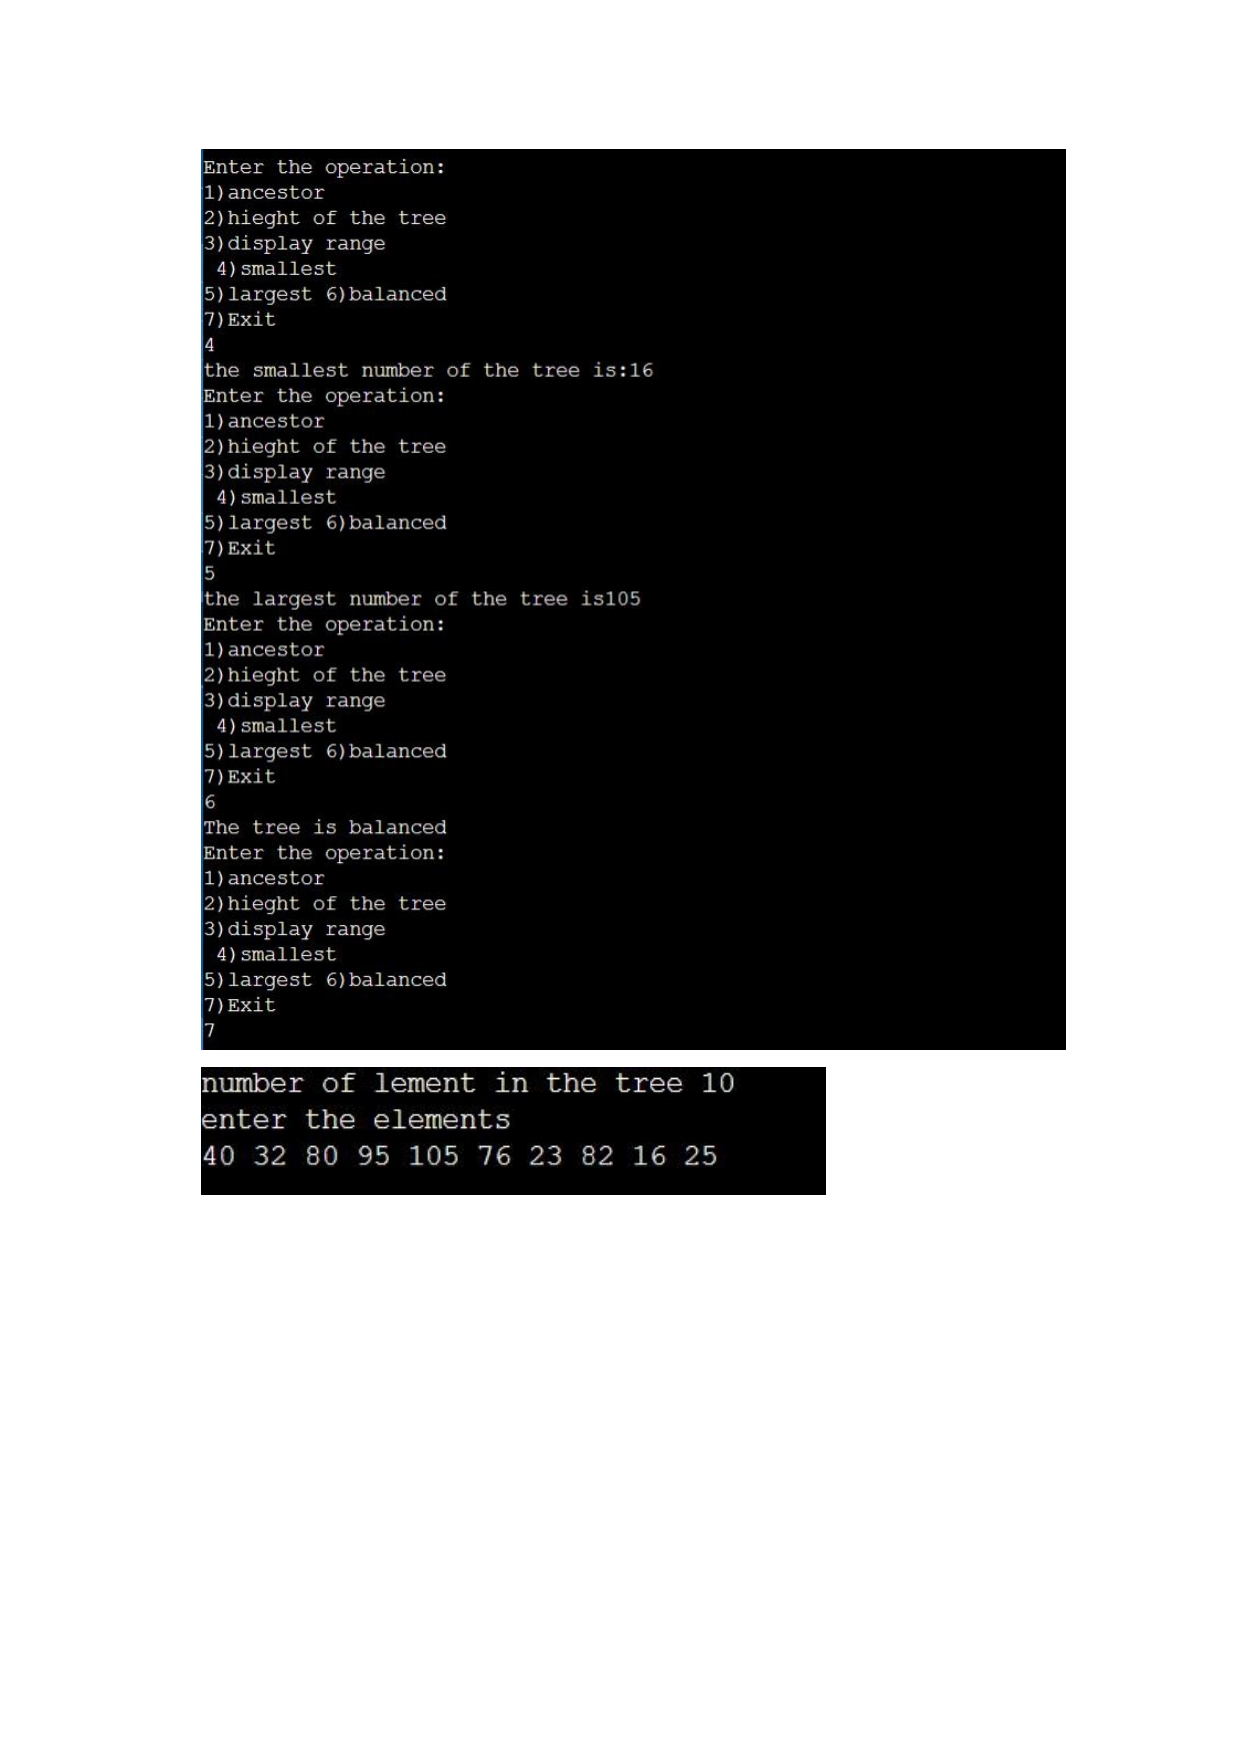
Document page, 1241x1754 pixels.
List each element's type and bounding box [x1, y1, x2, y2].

picture [201, 1067, 826, 1195]
picture [201, 149, 1066, 1050]
